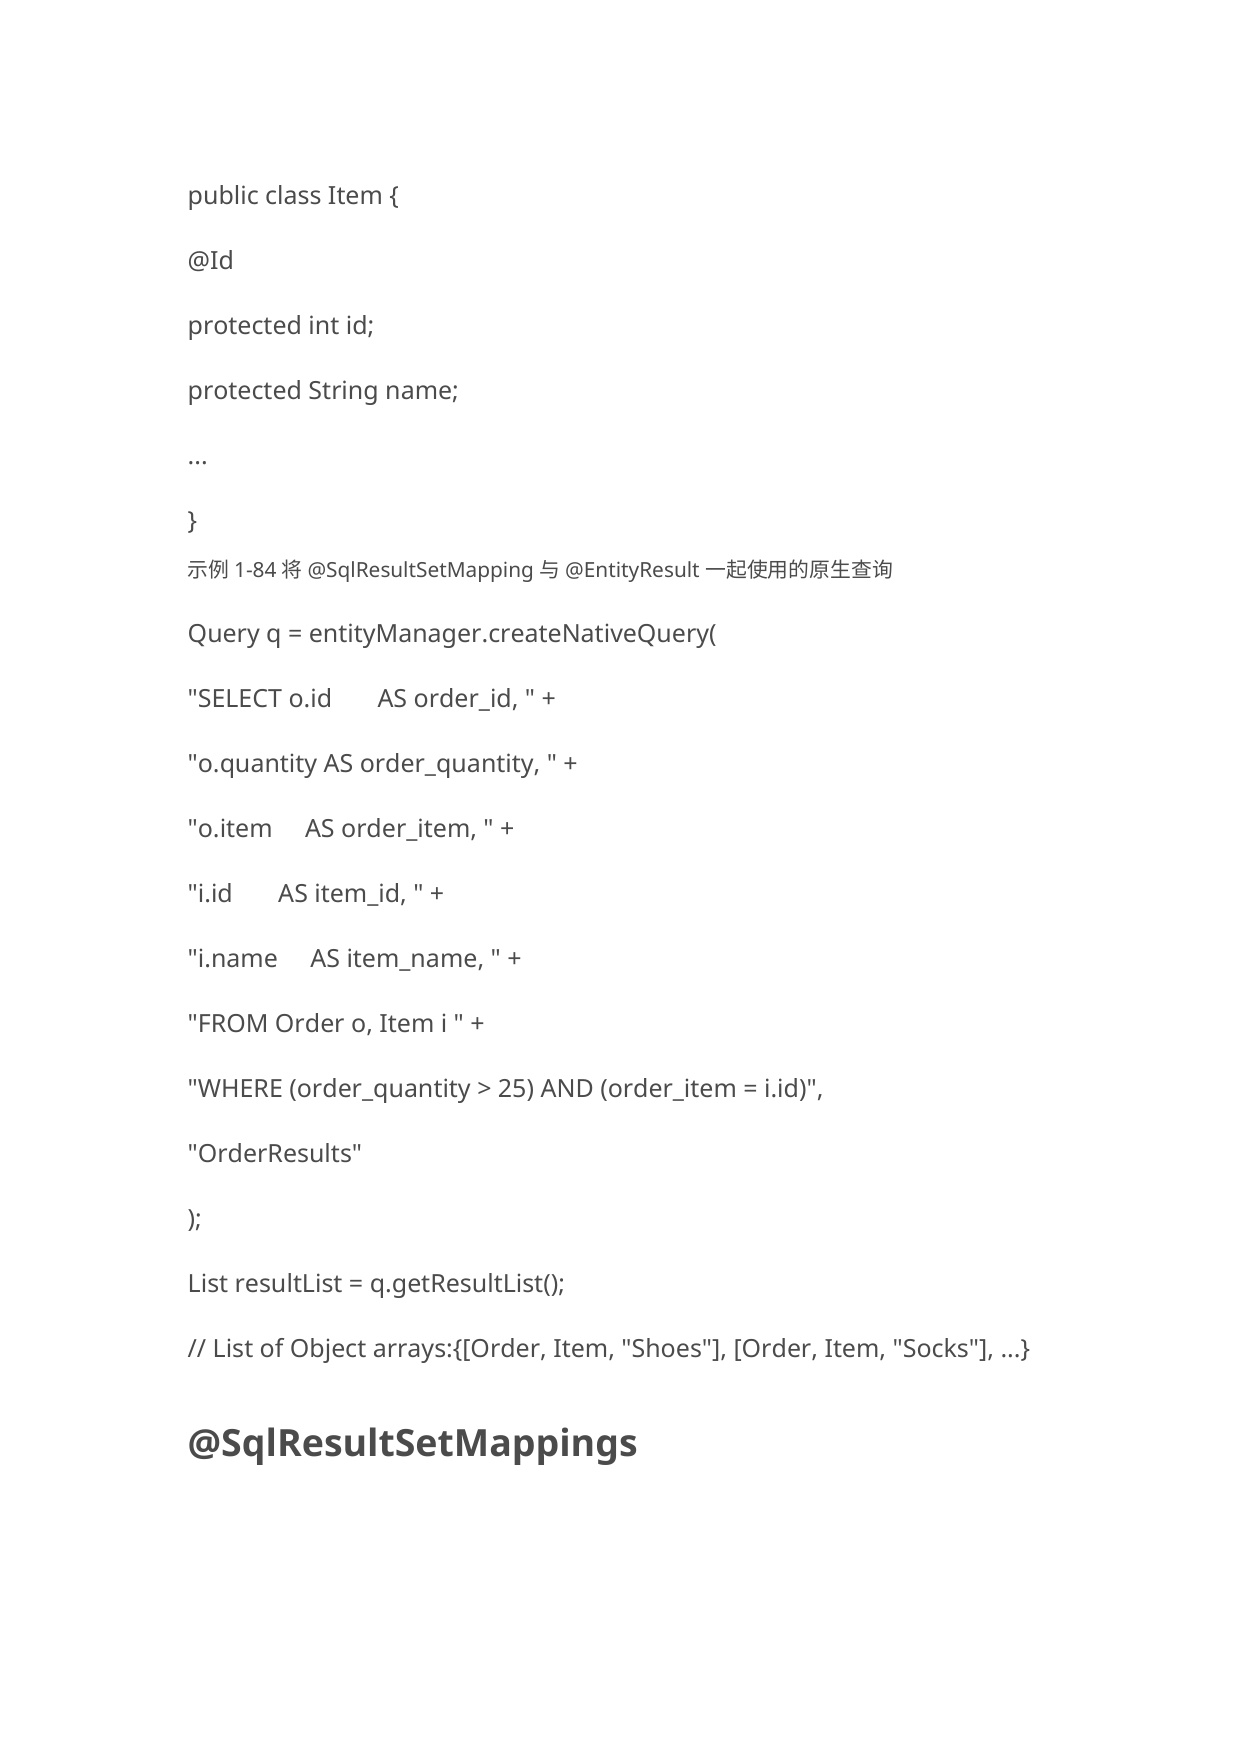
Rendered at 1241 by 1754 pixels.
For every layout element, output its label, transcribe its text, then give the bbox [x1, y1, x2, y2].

text "o.item AS order_item, " + [187, 795, 1053, 860]
text ); [187, 1185, 1053, 1250]
text @SqlResultSetMappings [187, 1409, 1053, 1474]
text Query q = entityManager.createNativeQuery( [187, 600, 1053, 665]
text public class Item { [187, 162, 1053, 227]
text "o.quantity AS order_quantity, " + [187, 730, 1053, 795]
text "i.id AS item_id, " + [187, 860, 1053, 925]
text } [187, 487, 1053, 552]
text "WHERE (order_quantity > 25) AND (order_item = i.id)", [187, 1055, 1053, 1120]
text // List of Object arrays:{[Order, Item, "Shoes"], [Order, Item, "Socks"], ...} [187, 1315, 1053, 1380]
text protected String name; [187, 357, 1053, 422]
text 示例 1-84 将 @SqlResultSetMapping 与 @EntityResult 一起使用的原生查询 [187, 552, 1053, 584]
text "FROM Order o, Item i " + [187, 990, 1053, 1055]
text List resultList = q.getResultList(); [187, 1250, 1053, 1315]
text "i.name AS item_name, " + [187, 925, 1053, 990]
text "OrderResults" [187, 1120, 1053, 1185]
text "SELECT o.id AS order_id, " + [187, 665, 1053, 730]
text ... [187, 422, 1053, 487]
text @Id [187, 227, 1053, 292]
text protected int id; [187, 292, 1053, 357]
